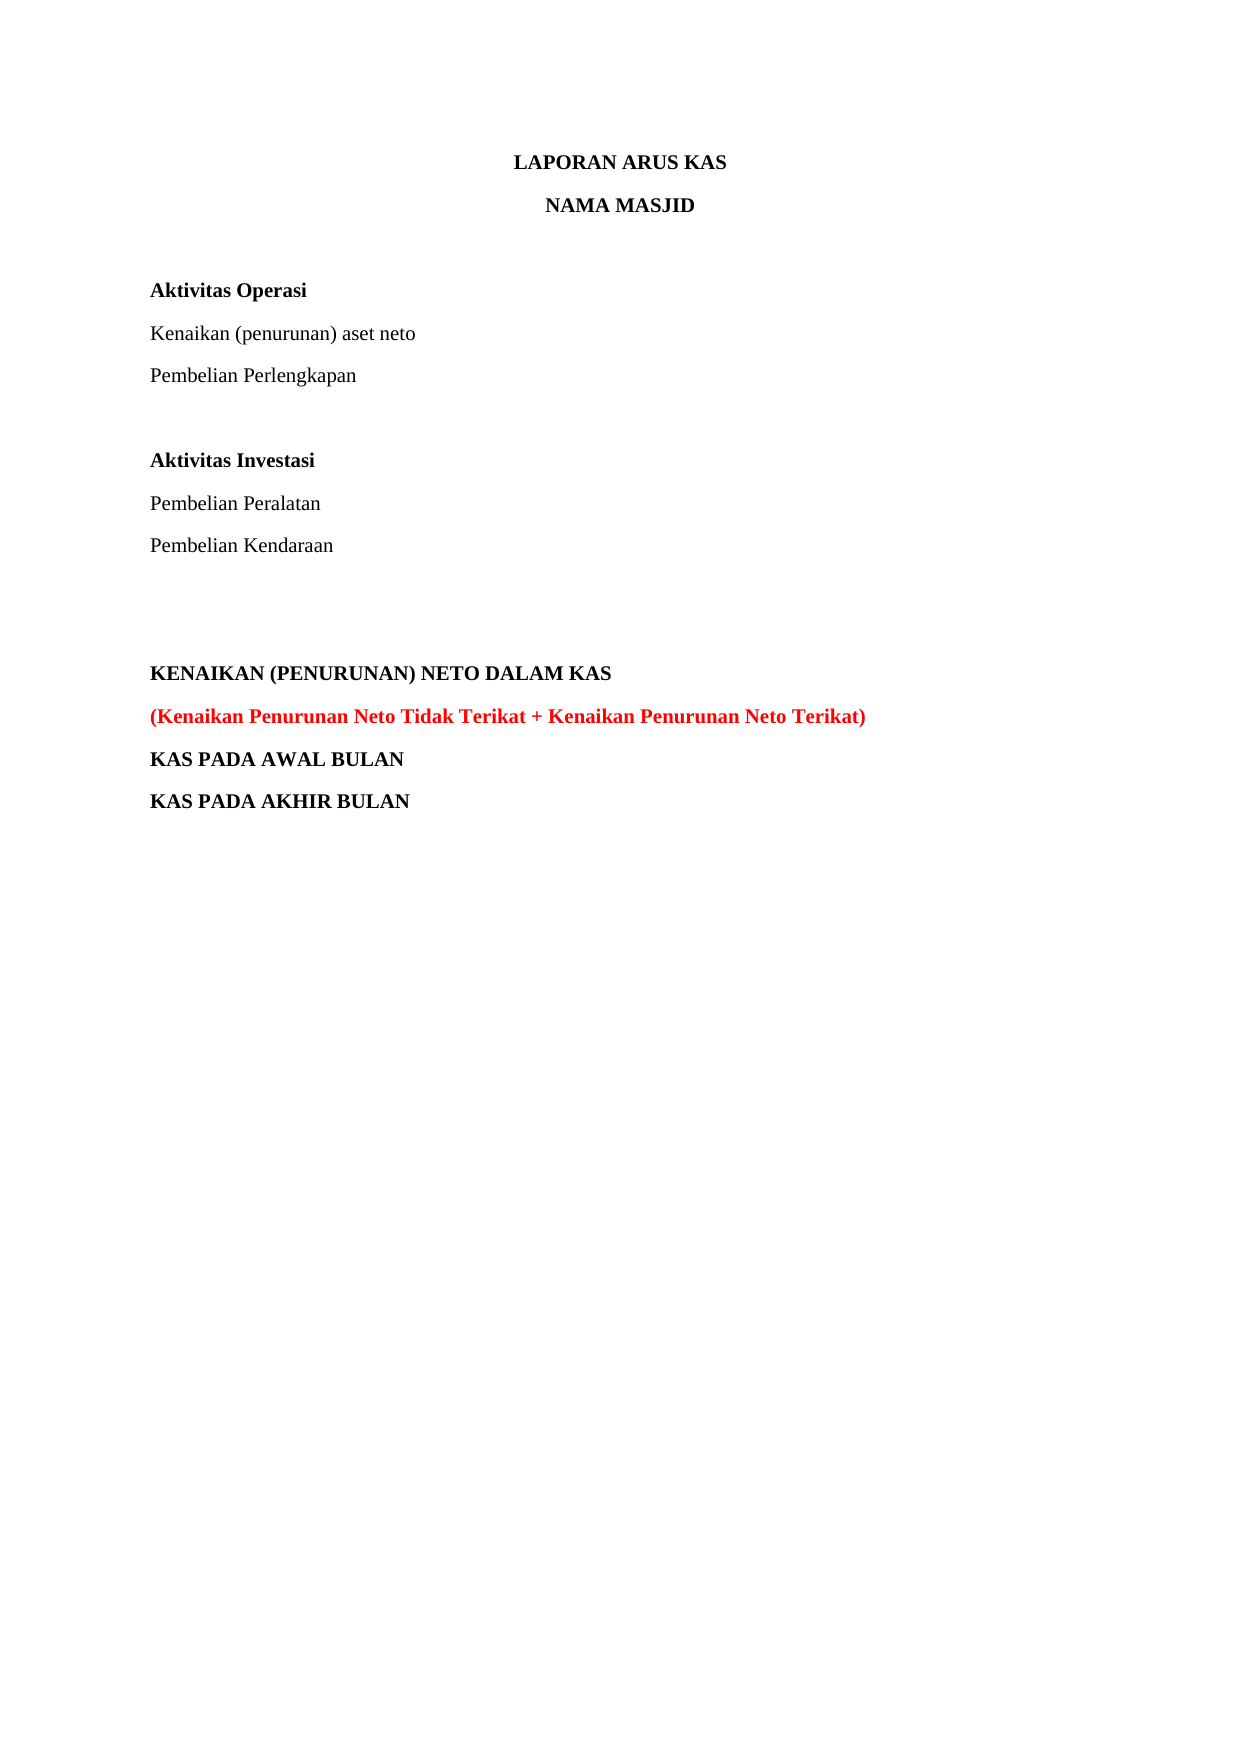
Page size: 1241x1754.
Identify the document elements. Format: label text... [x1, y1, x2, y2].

text Pembelian Perlengkapan [150, 363, 1090, 387]
text KENAIKAN (PENURUNAN) NETO DALAM KAS [150, 661, 1090, 685]
text LAPORAN ARUS KAS [150, 150, 1090, 174]
text Pembelian Peralatan [150, 491, 1090, 515]
text Pembelian Kendaraan [150, 533, 1090, 557]
text (Kenaikan Penurunan Neto Tidak Terikat + Kenaikan Penurunan Neto Terikat) [150, 704, 1090, 728]
text KAS PADA AKHIR BULAN [150, 789, 1090, 813]
text KAS PADA AWAL BULAN [150, 746, 1090, 771]
text NAMA MASJID [150, 193, 1090, 217]
text Aktivitas Investasi [150, 448, 1090, 472]
text Kenaikan (penurunan) aset neto [150, 320, 1090, 344]
text Aktivitas Operasi [150, 278, 1090, 302]
